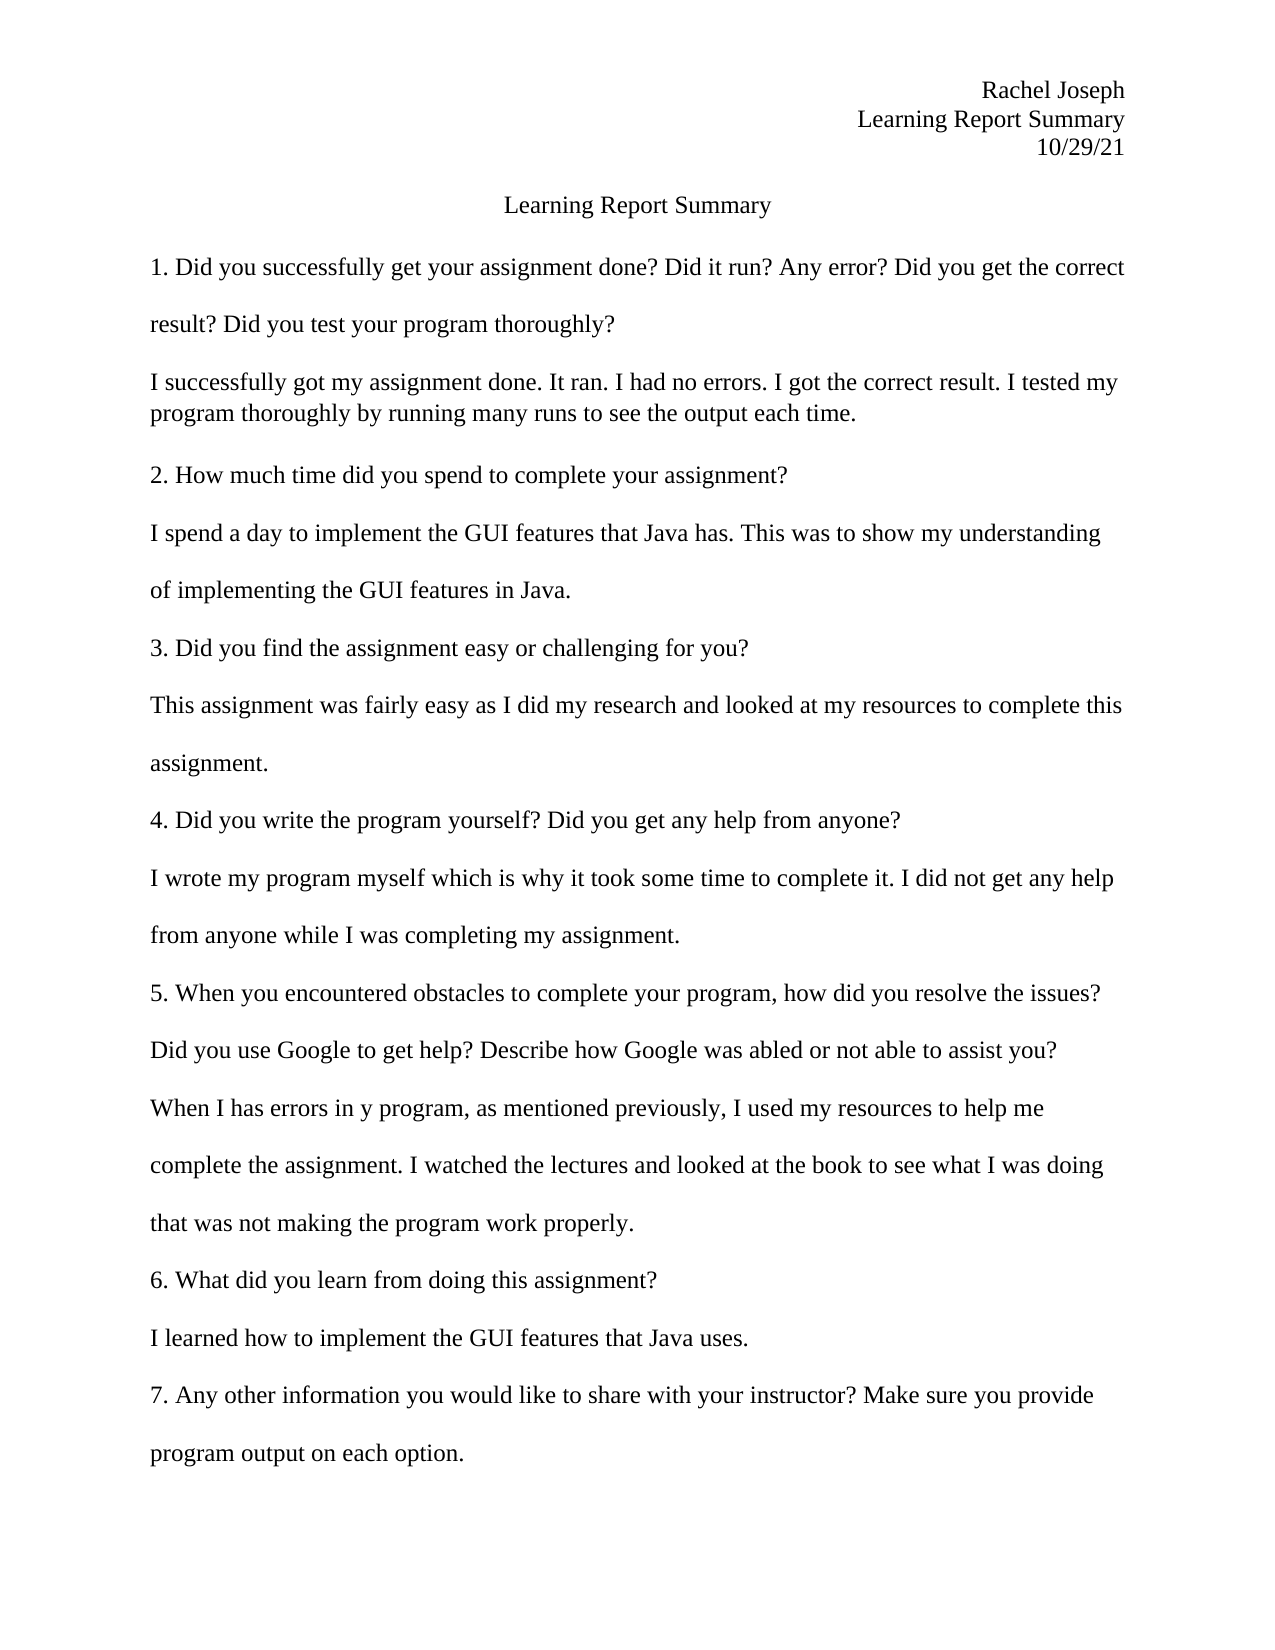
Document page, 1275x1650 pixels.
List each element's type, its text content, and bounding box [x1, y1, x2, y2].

text I spend a day to implement the GUI features that Java has. This was to show my understanding of implementing the GUI features in Java. [150, 518, 1125, 604]
text 3. Did you find the assignment easy or challenging for you? [150, 633, 1125, 661]
text I successfully got my assignment done. It ran. I had no errors. I got the correct result. I tested my program thoroughly by running many runs to see the output each time. [150, 367, 1125, 427]
text 2. How much time did you spend to complete your assignment? [150, 460, 1125, 489]
text 7. Any other information you would like to share with your instructor? Make sure you provide program output on each option. [150, 1380, 1125, 1466]
text 4. Did you write the program yourself? Did you get any help from anyone? [150, 805, 1125, 834]
text Learning Report Summary [150, 190, 1125, 219]
text 6. What did you learn from doing this assignment? [150, 1265, 1125, 1294]
text When I has errors in y program, as mentioned previously, I used my resources to help me complete the assignment. I watched the lectures and looked at the book to see what I was doing that was not making the program work properly. [150, 1093, 1125, 1236]
text 1. Did you successfully get your assignment done? Did it run? Any error? Did you get the correct result? Did you test your program thoroughly? [150, 252, 1125, 338]
text This assignment was fairly easy as I did my research and looked at my resources to complete this assignment. [150, 690, 1125, 776]
text I wrote my program myself which is why it took some time to complete it. I did not get any help from anyone while I was completing my assignment. [150, 863, 1125, 949]
text 5. When you encountered obstacles to complete your program, how did you resolve the issues? Did you use Google to get help? Describe how Google was abled or not able to assist you? [150, 978, 1125, 1064]
text I learned how to implement the GUI features that Java uses. [150, 1323, 1125, 1351]
